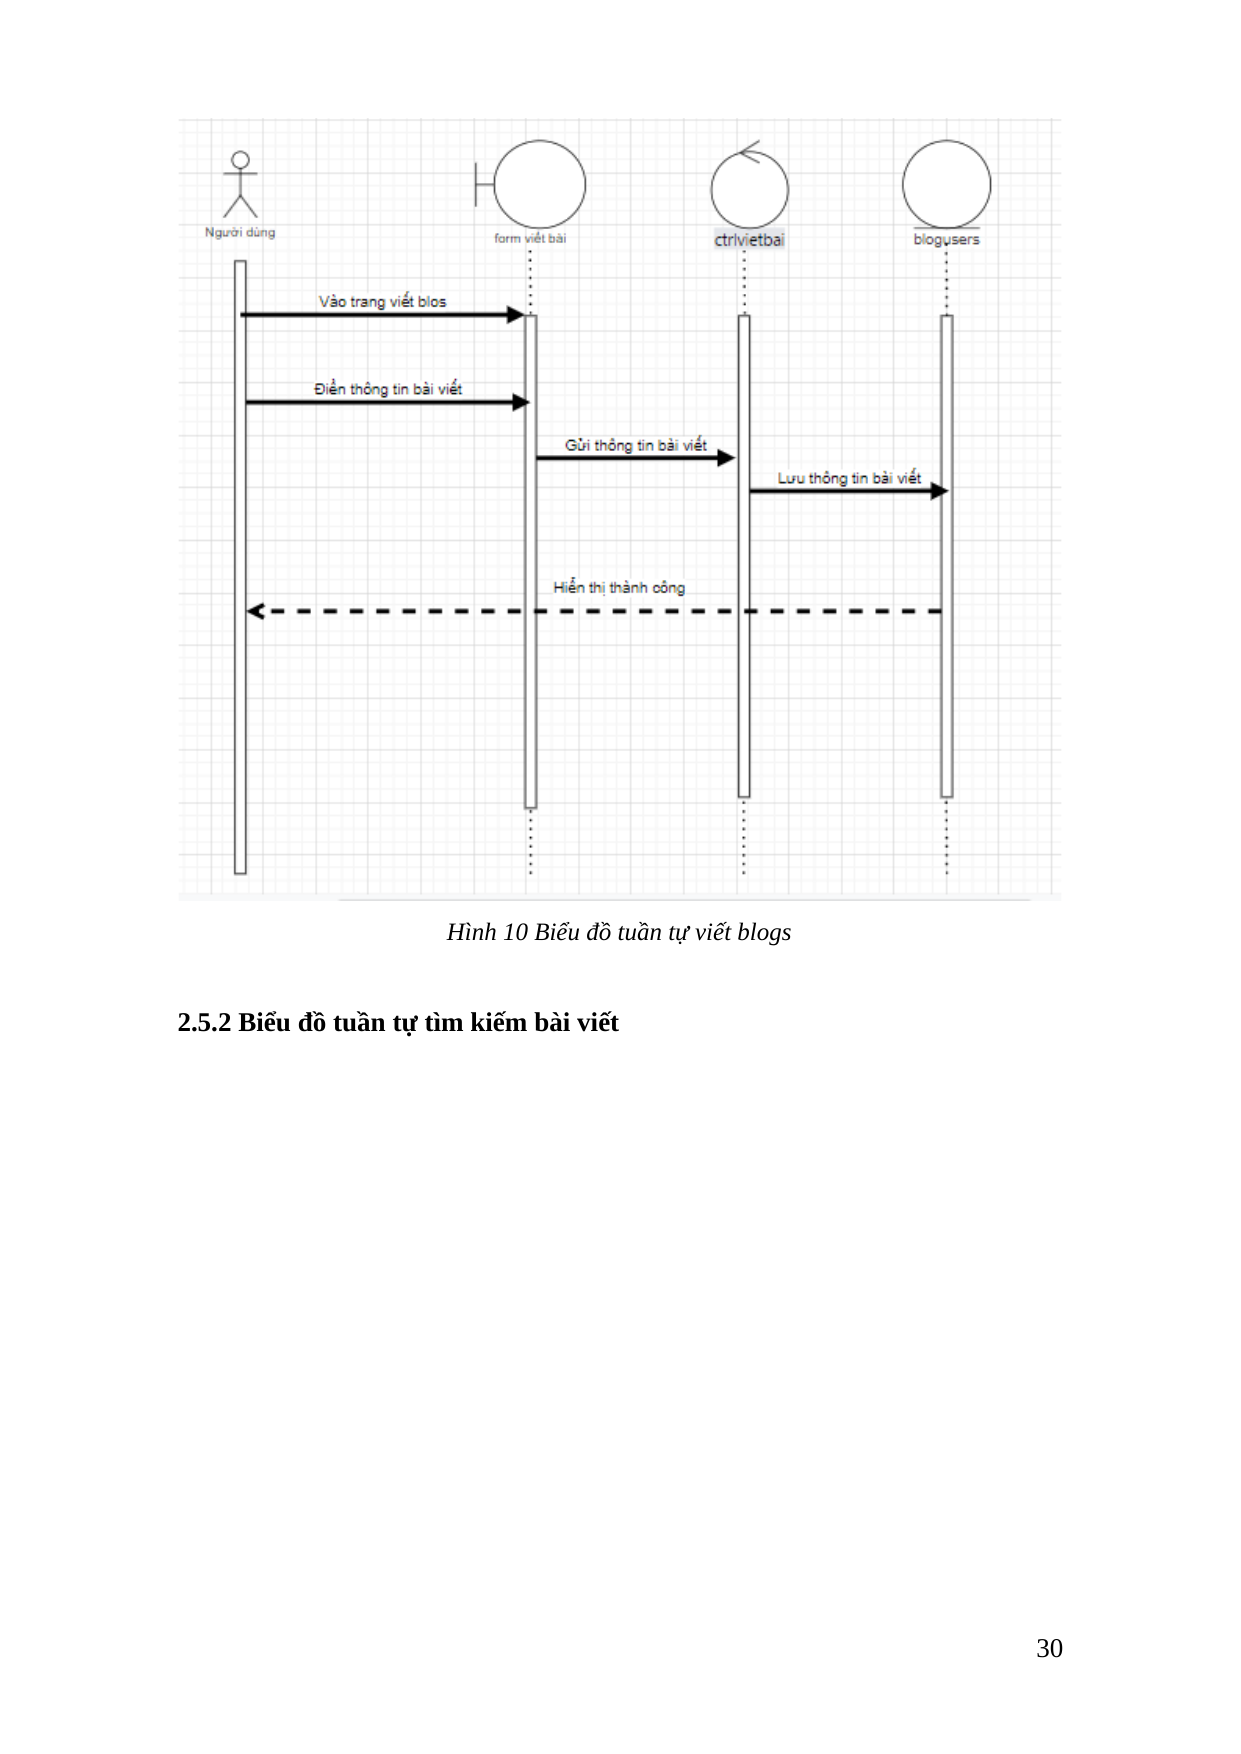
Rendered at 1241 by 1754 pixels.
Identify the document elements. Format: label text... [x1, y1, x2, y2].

picture [178, 118, 1062, 901]
text Hình 10 Biểu đồ tuần tự viết blogs [177, 917, 1063, 945]
text 2.5.2 Biểu đồ tuần tự tìm kiếm bài viết [177, 1006, 1063, 1037]
